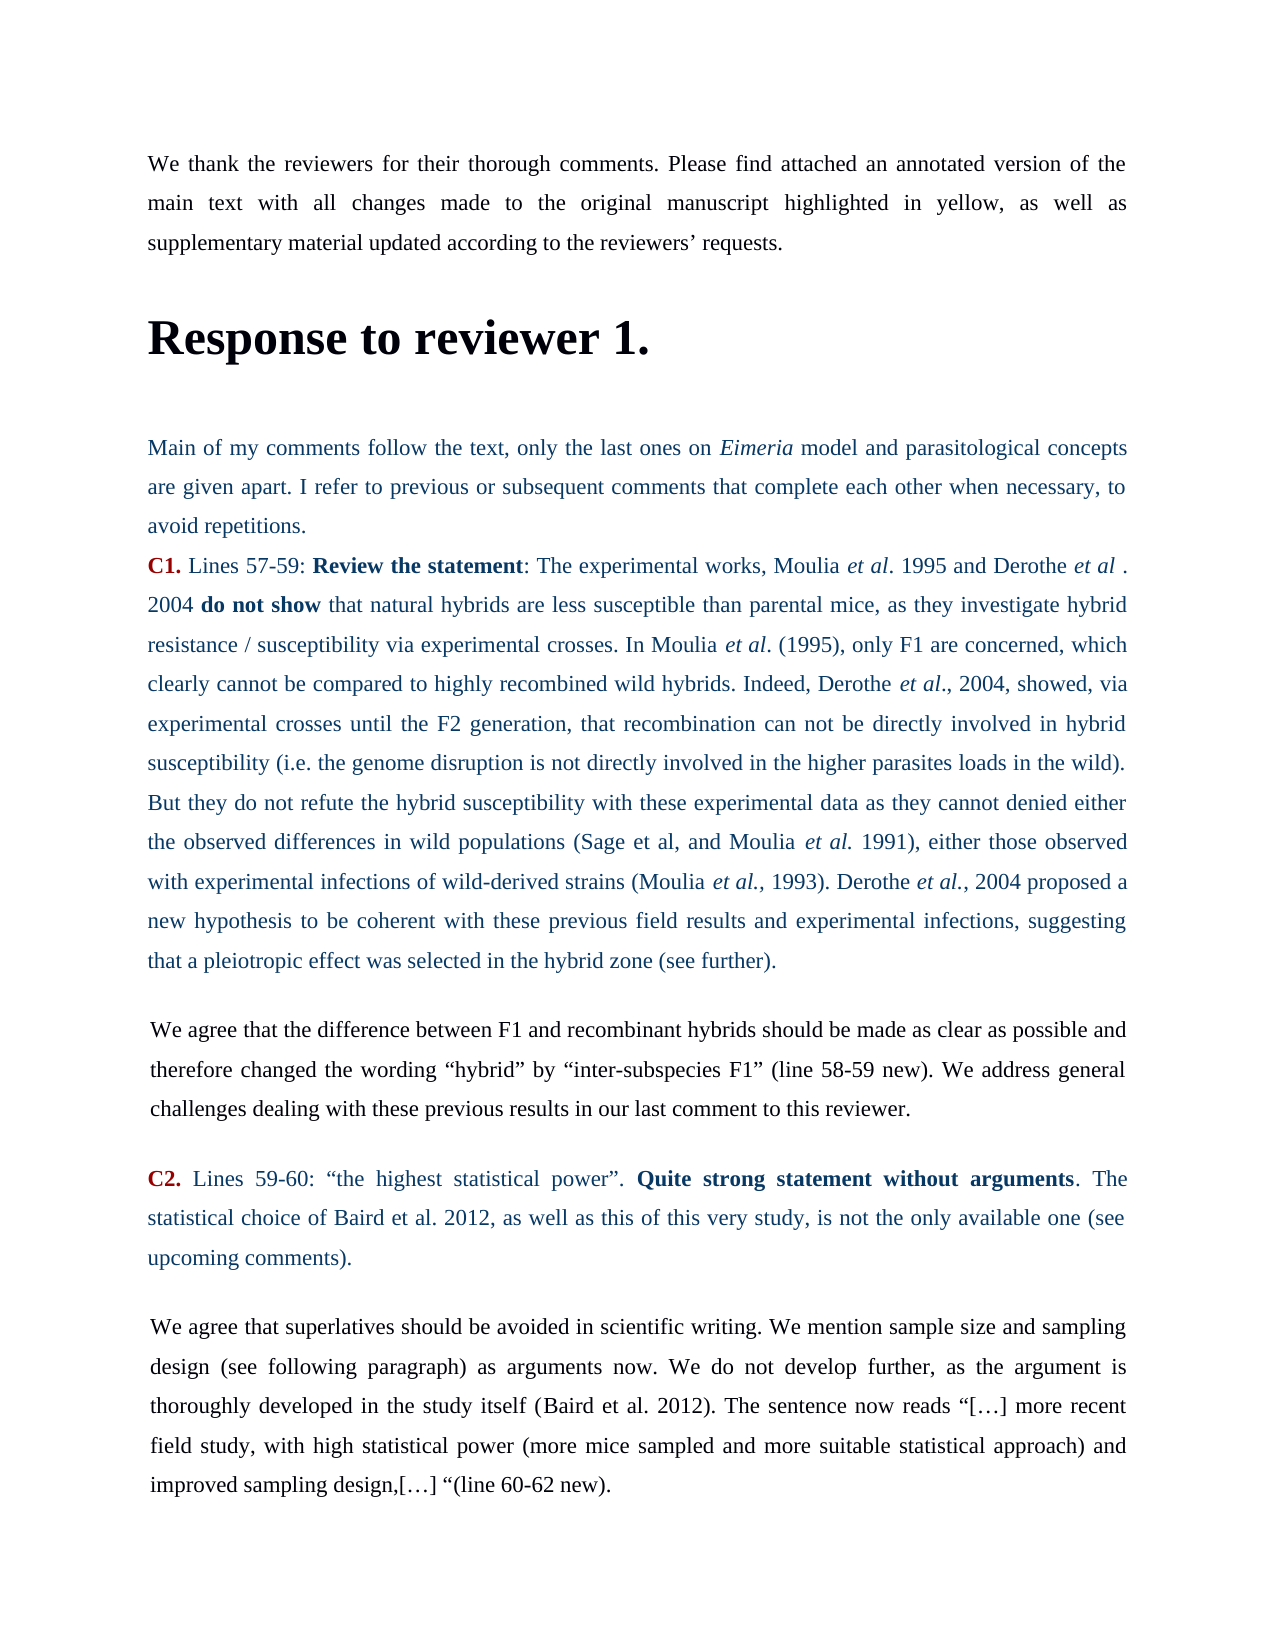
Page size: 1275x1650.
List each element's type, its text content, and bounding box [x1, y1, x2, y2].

text We thank the reviewers for their thorough comments. Please find attached an annotated version of the main text with all changes made to the original manuscript highlighted in yellow, as well as supplementary material updated according to the reviewers’ requests. [147, 150, 1128, 255]
text C1. Lines 57-59: Review the statement: The experimental works, Moulia et al. 1995 and Derothe et al . 2004 do not show that natural hybrids are less susceptible than parental mice, as they investigate hybrid resistance / susceptibility via experimental crosses. In Moulia et al. (1995), only F1 are concerned, which clearly cannot be compared to highly recombined wild hybrids. Indeed, Derothe et al., 2004, showed, via experimental crosses until the F2 generation, that recombination can not be directly involved in hybrid susceptibility (i.e. the genome disruption is not directly involved in the higher parasites loads in the wild). But they do not refute the hybrid susceptibility with these experimental data as they cannot denied either the observed differences in wild populations (Sage et al, and Moulia et al. 1991), either those observed with experimental infections of wild-derived strains (Moulia et al., 1993). Derothe et al., 2004 proposed a new hypothesis to be coherent with these previous field results and experimental infections, suggesting that a pleiotropic effect was selected in the hybrid zone (see further). [147, 552, 1128, 973]
text We agree that superlatives should be avoided in scientific writing. We mention sample size and sampling design (see following paragraph) as arguments now. We do not develop further, as the argument is thoroughly developed in the study itself (Baird et al. 2012). The sentence now reads “[…] more recent field study, with high statistical power (more mice sampled and more suitable statistical approach) and improved sampling design,[…] “(line 60-62 new). [150, 1458, 1128, 1497]
text Main of my comments follow the text, only the last ones on Eimeria model and parasitological concepts are given apart. I refer to previous or subsequent comments that complete each other when necessary, to avoid repetitions. [147, 434, 1128, 539]
text We agree that the difference between F1 and recombinant hybrids should be made as clear as possible and therefore changed the wording “hybrid” by “inter-subspecies F1” (line 58-59 new). We address general challenges dealing with these previous results in our last comment to this reviewer. [150, 1016, 1128, 1122]
text Response to reviewer 1. [147, 308, 1128, 365]
text We agree that superlatives should be avoided in scientific writing. We mention sample size and sampling design (see following paragraph) as arguments now. We do not develop further, as the argument is thoroughly developed in the study itself (Baird et al. 2012). The sentence now reads “[…] more recent field study, with high statistical power (more mice sampled and more suitable statistical approach) and improved sampling design,[…] “(line 60-62 new). [150, 1313, 1128, 1432]
text C2. Lines 59-60: “the highest statistical power”. Quite strong statement without arguments. The statistical choice of Baird et al. 2012, as well as this of this very study, is not the only available one (see upcoming comments). [147, 1165, 1128, 1270]
